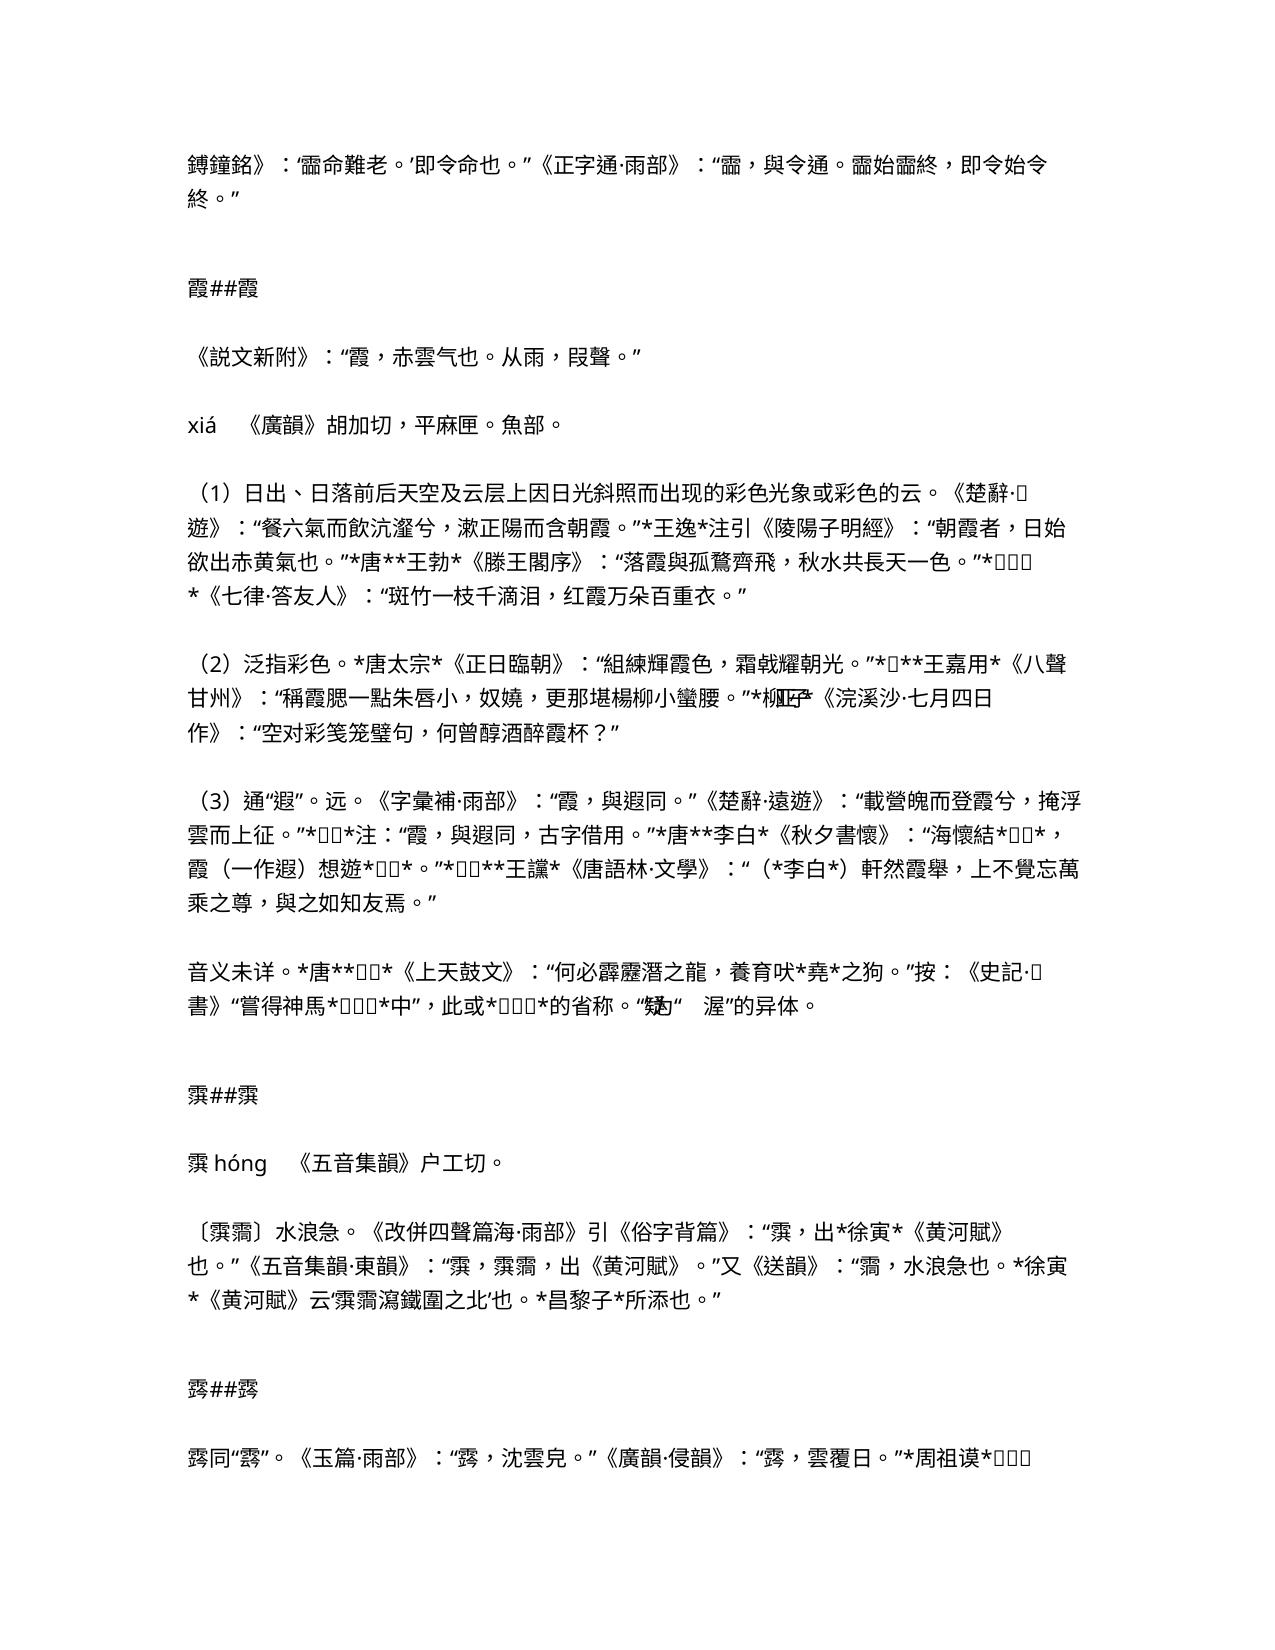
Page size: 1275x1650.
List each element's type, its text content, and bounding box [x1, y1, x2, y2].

text 霞##霞 《説文新附》：“霞，赤雲气也。从雨，叚聲。” xiá 《廣韻》胡加切，平麻匣。魚部。 （1）日出、日落前后天空及云层上因日光斜照而出现的彩色光象或彩色的云。《楚辭·遠遊》：“餐六氣而飲沆瀣兮，漱正陽而含朝霞。”*王逸*注引《陵陽子明經》：“朝霞者，日始欲出赤黄氣也。”*唐**王勃*《滕王閣序》：“落霞與孤鶩齊飛，秋水共長天一色。”*毛泽东*《七律·答友人》：“斑竹一枝千滴泪，红霞万朵百重衣。” （2）泛指彩色。*唐太宗*《正日臨朝》：“組練輝霞色，霜㦸耀朝光。”*元**王嘉用*《八聲甘州》：“稱霞腮一點朱唇小，奴嬈，更那堪楊柳小蠻腰。”*柳亚子*《浣溪沙·七月四日作》：“空对彩笺笼璧句，何曾醇酒醉霞杯？” （3）通“遐”。远。《字彙補·雨部》：“霞，與遐同。”《楚辭·遠遊》：“載營魄而登霞兮，掩浮雲而上征。”*朱熹*注：“霞，與遐同，古字借用。”*唐**李白*《秋夕書懷》：“海懷結*滄洲*，霞（一作遐）想遊*赤城*。”*五代**王讜*《唐語林·文學》：“（*李白*）軒然霞舉，上不覺忘萬乘之尊，與之如知友焉。” 𩄌音义未详。*唐**程浩*《上天鼓文》：“何必霹靂潛𩄌之龍，養育吠*堯*之狗。”按：《史記·樂書》“嘗得神馬*渥洼水*中”，此或*渥洼水*的省称。“𩄌”疑为“渥”的异体。 [187, 273, 1087, 1055]
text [187, 1374, 1087, 1472]
text 霟##霟 霟hóng 《五音集韻》户工切。 〔霟霘〕水浪急。《改併四聲篇海·雨部》引《俗字背篇》：“霟，出*徐寅*《黄河賦》也。”《五音集韻·東韻》：“霟，霟霘，出《黄河賦》。”又《送韻》：“霘，水浪急也。*徐寅*《黄河賦》云‘霟霘瀉鐵圍之北’也。*昌黎子*所添也。” [187, 1080, 1087, 1349]
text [187, 150, 1087, 248]
